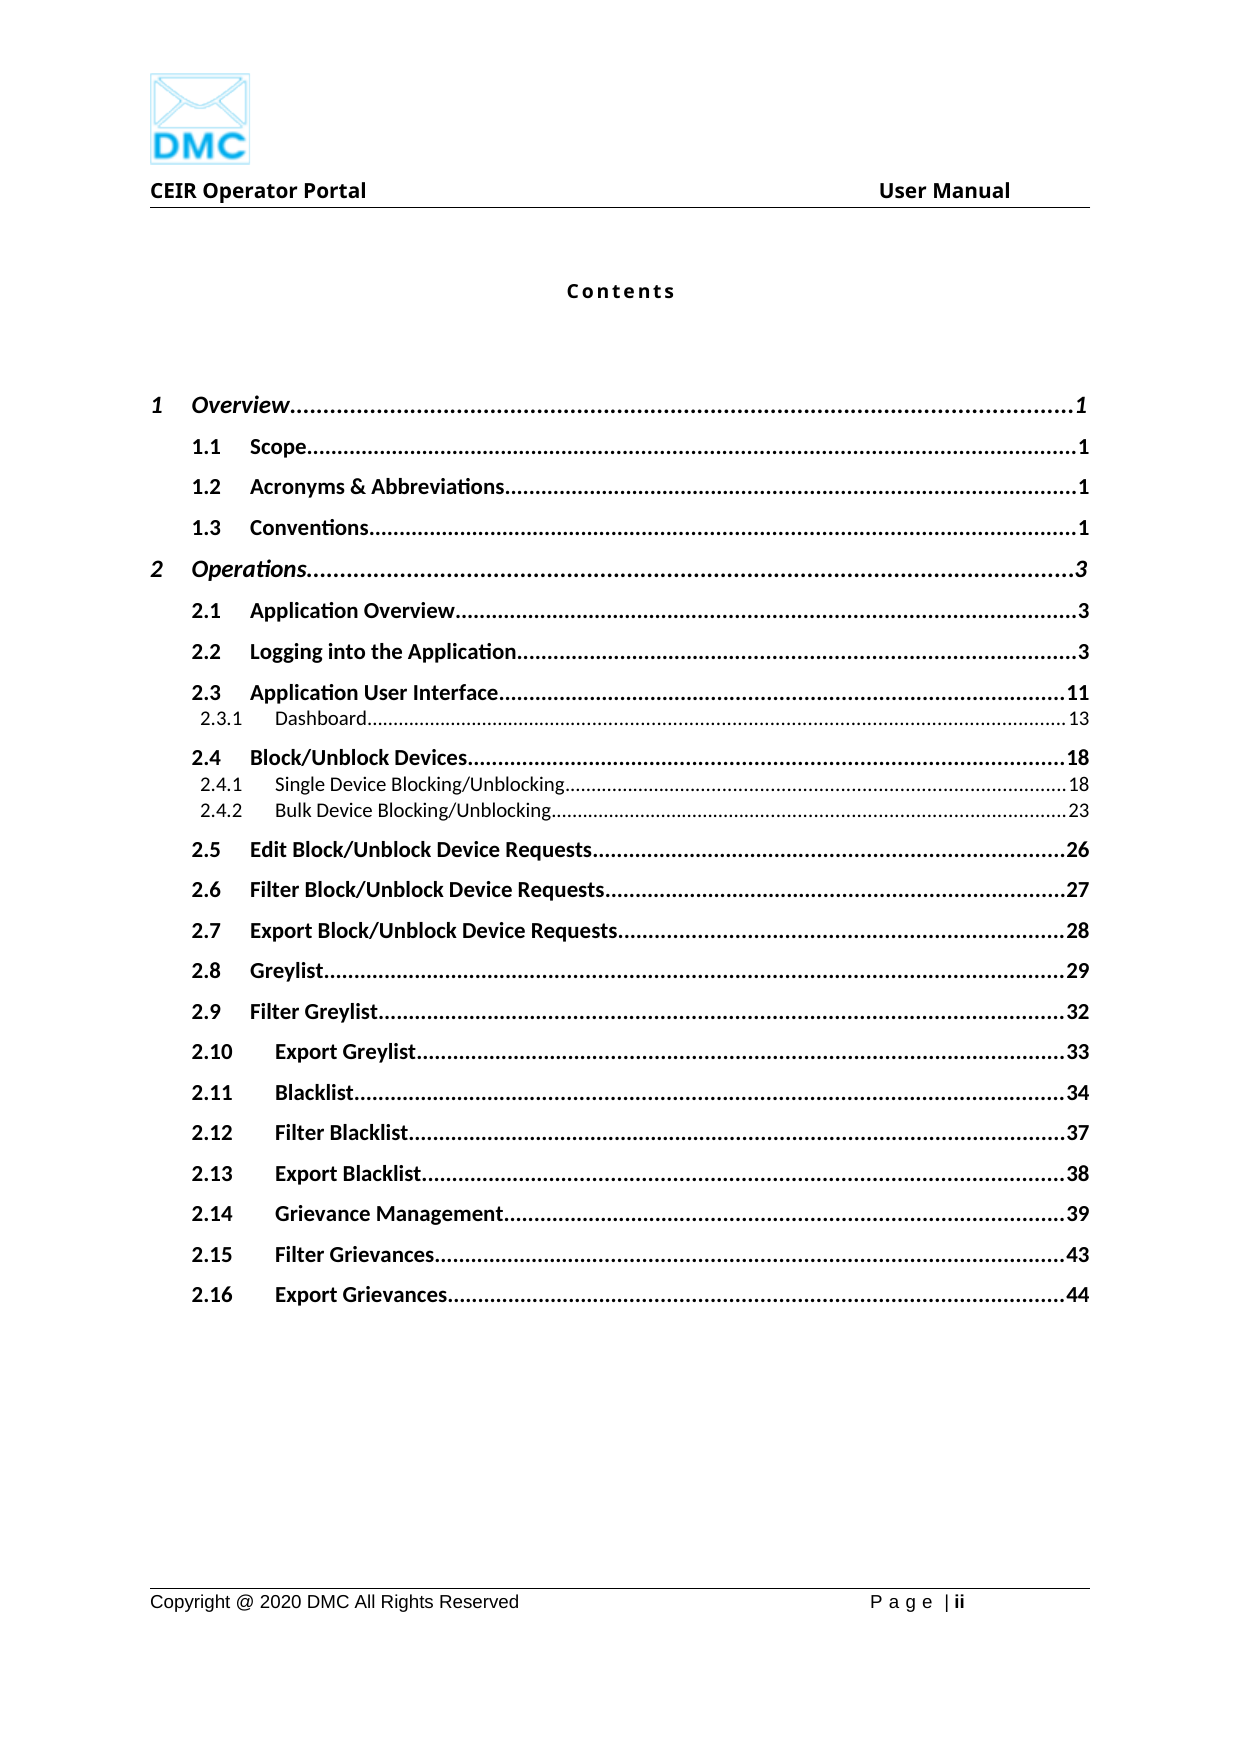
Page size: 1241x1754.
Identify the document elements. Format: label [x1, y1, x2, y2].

picture [150, 73, 251, 165]
